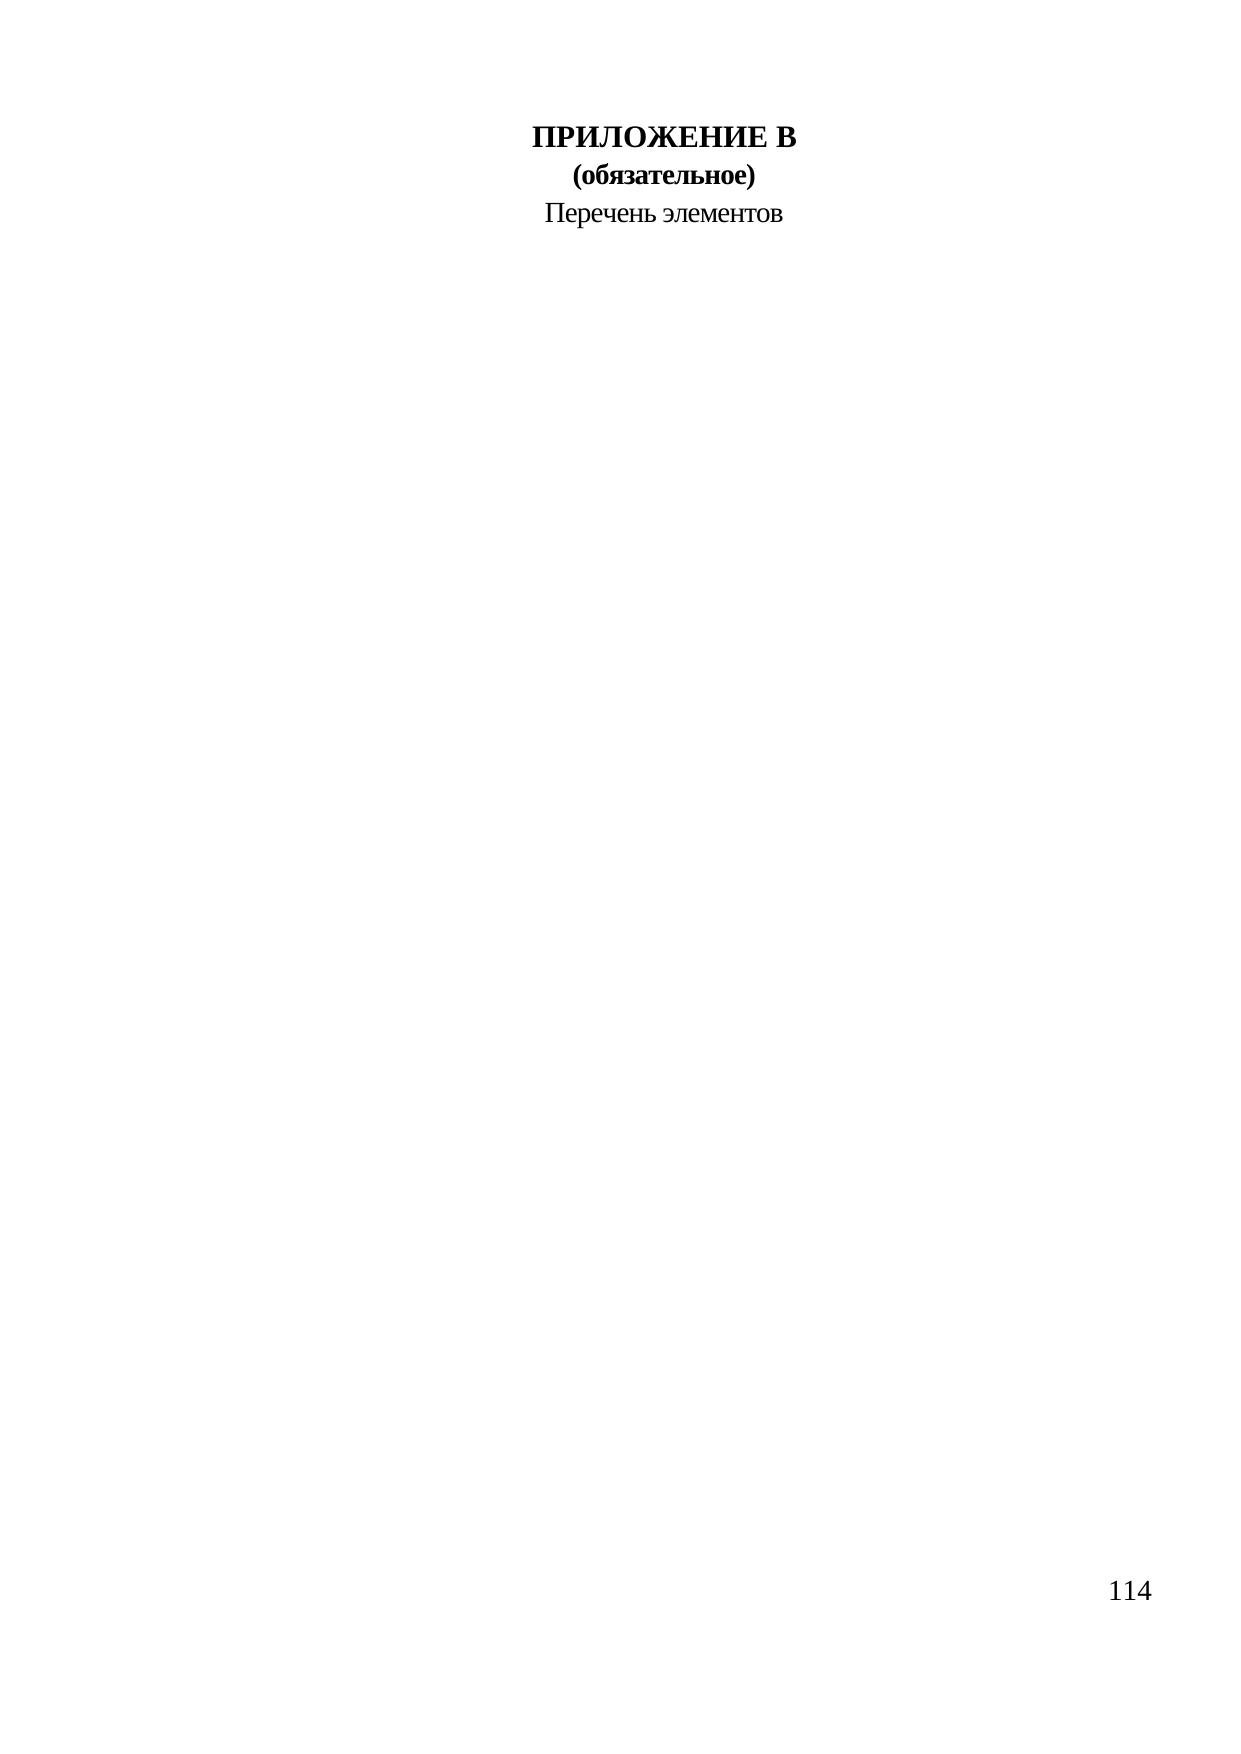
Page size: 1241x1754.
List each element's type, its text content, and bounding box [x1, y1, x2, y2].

text (обязательное) [177, 157, 1152, 190]
subtitle ПРИЛОЖЕНИЕ В [177, 118, 1152, 154]
text Перечень элементов [177, 195, 1152, 229]
